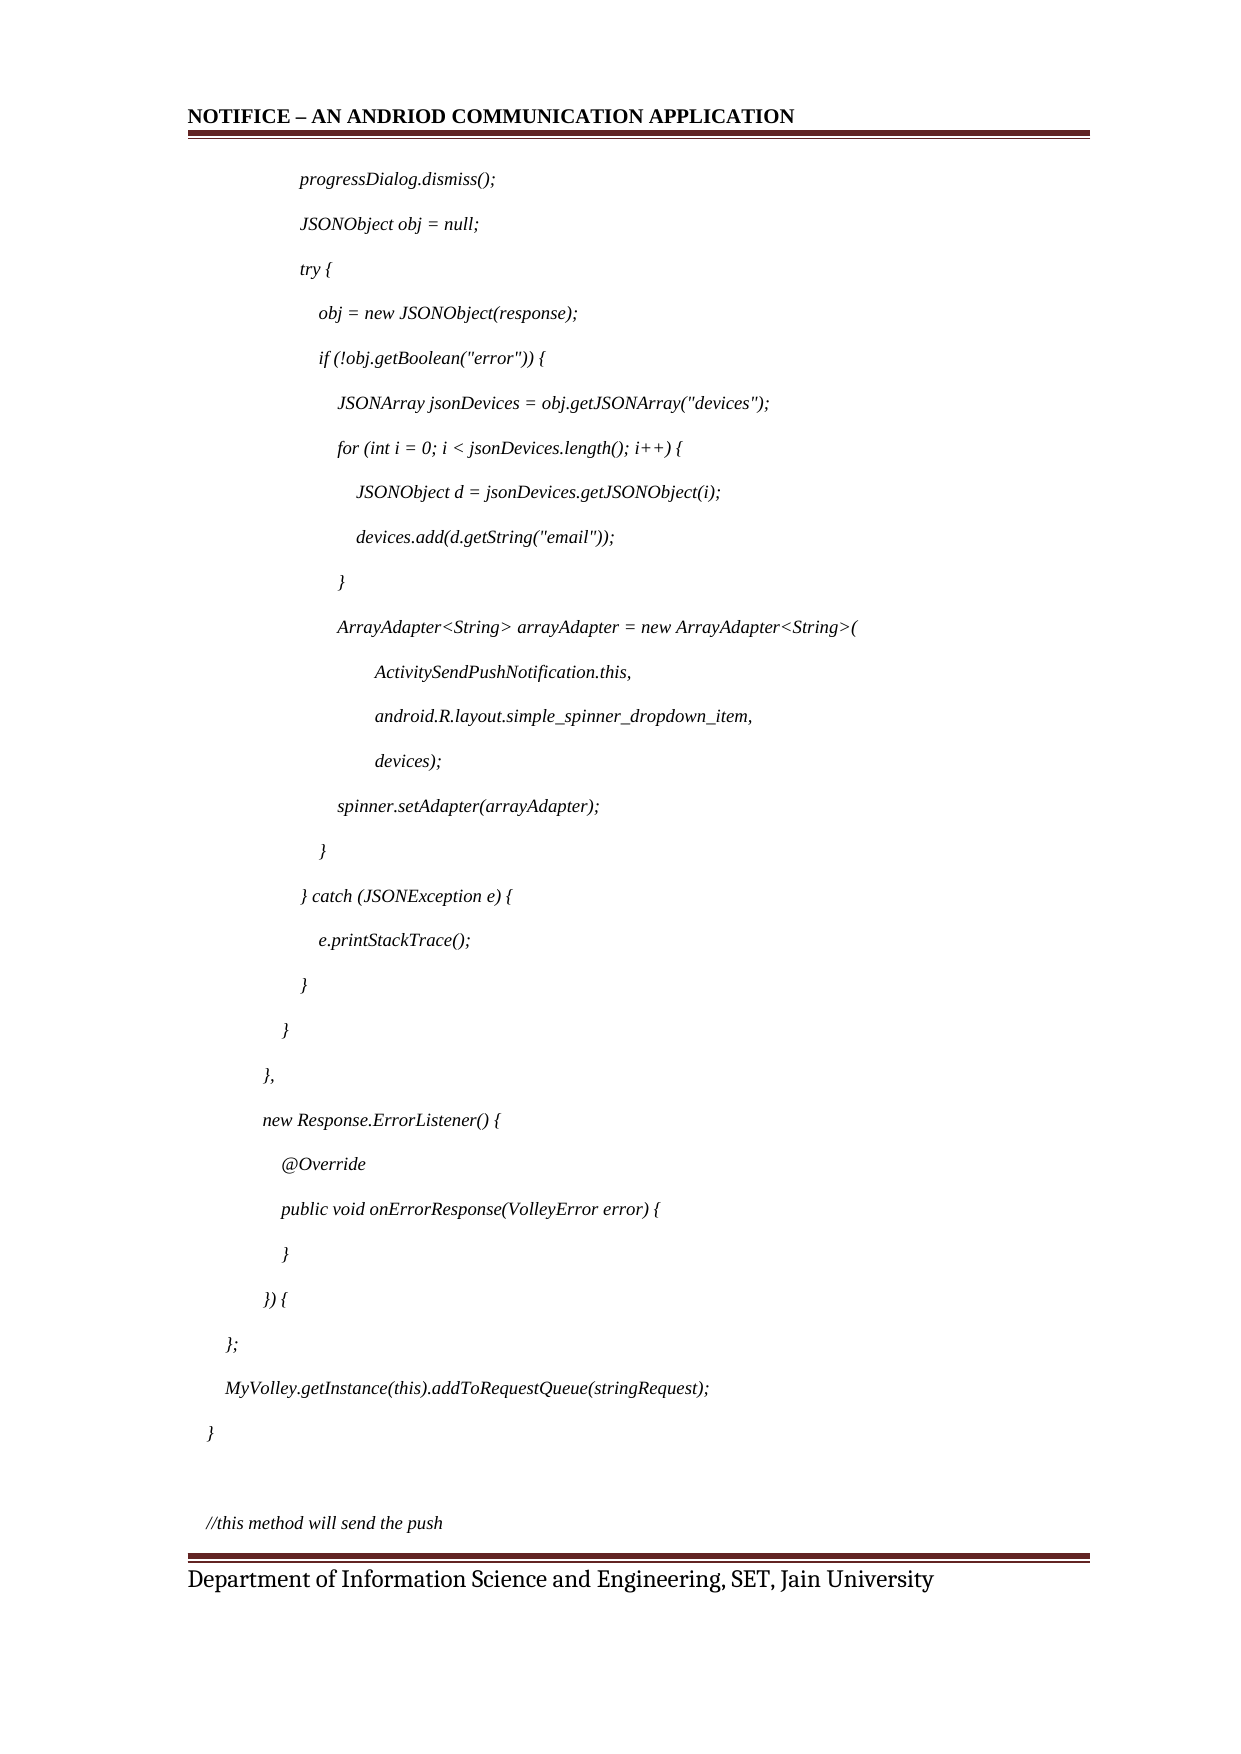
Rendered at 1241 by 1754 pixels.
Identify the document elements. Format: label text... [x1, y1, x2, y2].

text @Override [187, 1153, 1090, 1175]
text JSONObject d = jsonDevices.getJSONObject(i); [187, 481, 1090, 503]
text android.R.layout.simple_spinner_dropdown_item, [187, 705, 1090, 727]
text e.printStackTrace(); [187, 929, 1090, 951]
text public void onErrorResponse(VolleyError error) { [187, 1198, 1090, 1219]
text //this method will send the push [187, 1512, 1090, 1533]
text for (int i = 0; i < jsonDevices.length(); i++) { [187, 437, 1090, 458]
text } [187, 1422, 1090, 1443]
text devices); [187, 750, 1090, 772]
text }; [187, 1332, 1090, 1354]
text }, [187, 1064, 1090, 1085]
text } [187, 571, 1090, 592]
text } [187, 1019, 1090, 1040]
text devices.add(d.getString("email")); [187, 526, 1090, 548]
text if (!obj.getBoolean("error")) { [187, 347, 1090, 368]
text MyVolley.getInstance(this).addToRequestQueue(stringRequest); [187, 1377, 1090, 1399]
text try { [187, 257, 1090, 279]
text JSONObject obj = null; [187, 213, 1090, 234]
text new Response.ErrorListener() { [187, 1108, 1090, 1130]
text }) { [187, 1288, 1090, 1309]
text ActivitySendPushNotification.this, [187, 661, 1090, 682]
text spinner.setAdapter(arrayAdapter); [187, 795, 1090, 816]
text obj = new JSONObject(response); [187, 302, 1090, 324]
text } [187, 840, 1090, 861]
text progressDialog.dismiss(); [187, 168, 1090, 189]
text JSONArray jsonDevices = obj.getJSONArray("devices"); [187, 392, 1090, 413]
text } catch (JSONException e) { [187, 884, 1090, 906]
text } [187, 974, 1090, 996]
text ArrayAdapter<String> arrayAdapter = new ArrayAdapter<String>( [187, 616, 1090, 637]
text } [187, 1243, 1090, 1264]
